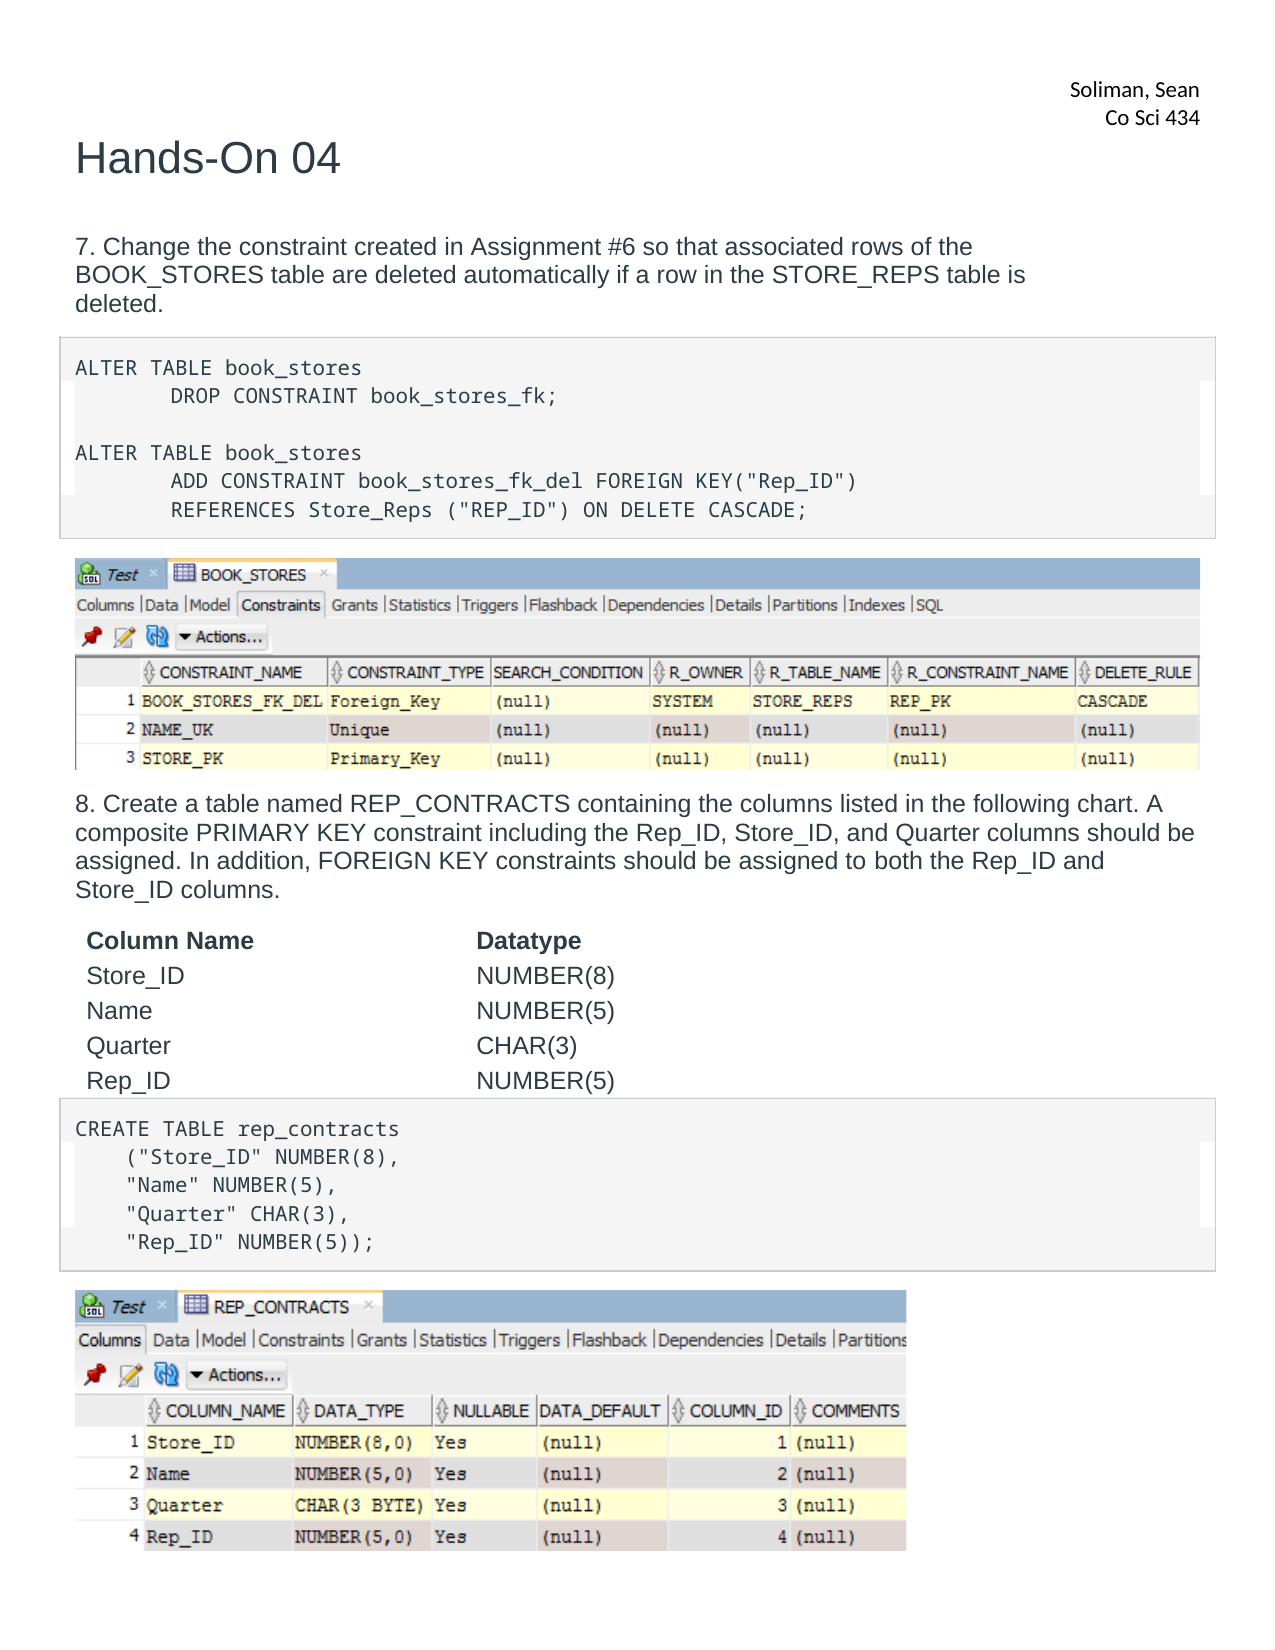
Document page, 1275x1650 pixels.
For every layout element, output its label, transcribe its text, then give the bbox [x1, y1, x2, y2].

table_cell CHAR(3) [473, 1028, 900, 1062]
text "Name" NUMBER(5), [75, 1171, 1200, 1199]
table_cell NUMBER(8) [473, 958, 900, 992]
text ("Store_ID" NUMBER(8), [75, 1142, 1200, 1171]
table_header Datatype [473, 923, 900, 957]
picture [75, 1290, 907, 1551]
table_cell Name [83, 993, 473, 1027]
text 7. Change the constraint created in Assignment #6 so that associated rows of the BOOK_STORES table are deleted automatically if a row in the STORE_REPS table is deleted. [75, 231, 1200, 318]
table_cell Quarter [83, 1028, 473, 1062]
text ADD CONSTRAINT book_stores_fk_del FOREIGN KEY("Rep_ID") [75, 466, 1200, 479]
text DROP CONSTRAINT book_stores_fk; [75, 381, 1200, 409]
table_header Column Name [83, 923, 473, 957]
text "Rep_ID" NUMBER(5)); [61, 1211, 1215, 1270]
text ALTER TABLE book_stores [61, 338, 1215, 381]
table_cell Rep_ID [83, 1063, 473, 1097]
picture [75, 558, 1200, 770]
text 8. Create a table named REP_CONTRACTS containing the columns listed in the following chart. A composite PRIMARY KEY constraint including the Rep_ID, Store_ID, and Quarter columns should be assigned. In addition, FOREIGN KEY constraints should be assigned to both the Rep_ID and Store_ID columns. [75, 789, 1200, 904]
table_cell NUMBER(5) [473, 993, 900, 1027]
text ALTER TABLE book_stores [75, 438, 1200, 466]
text CREATE TABLE rep_contracts [61, 1099, 1215, 1142]
table_cell NUMBER(5) [473, 1063, 900, 1097]
table_cell Store_ID [83, 958, 473, 992]
text REFERENCES Store_Reps ("REP_ID") ON DELETE CASCADE; [61, 479, 1215, 538]
